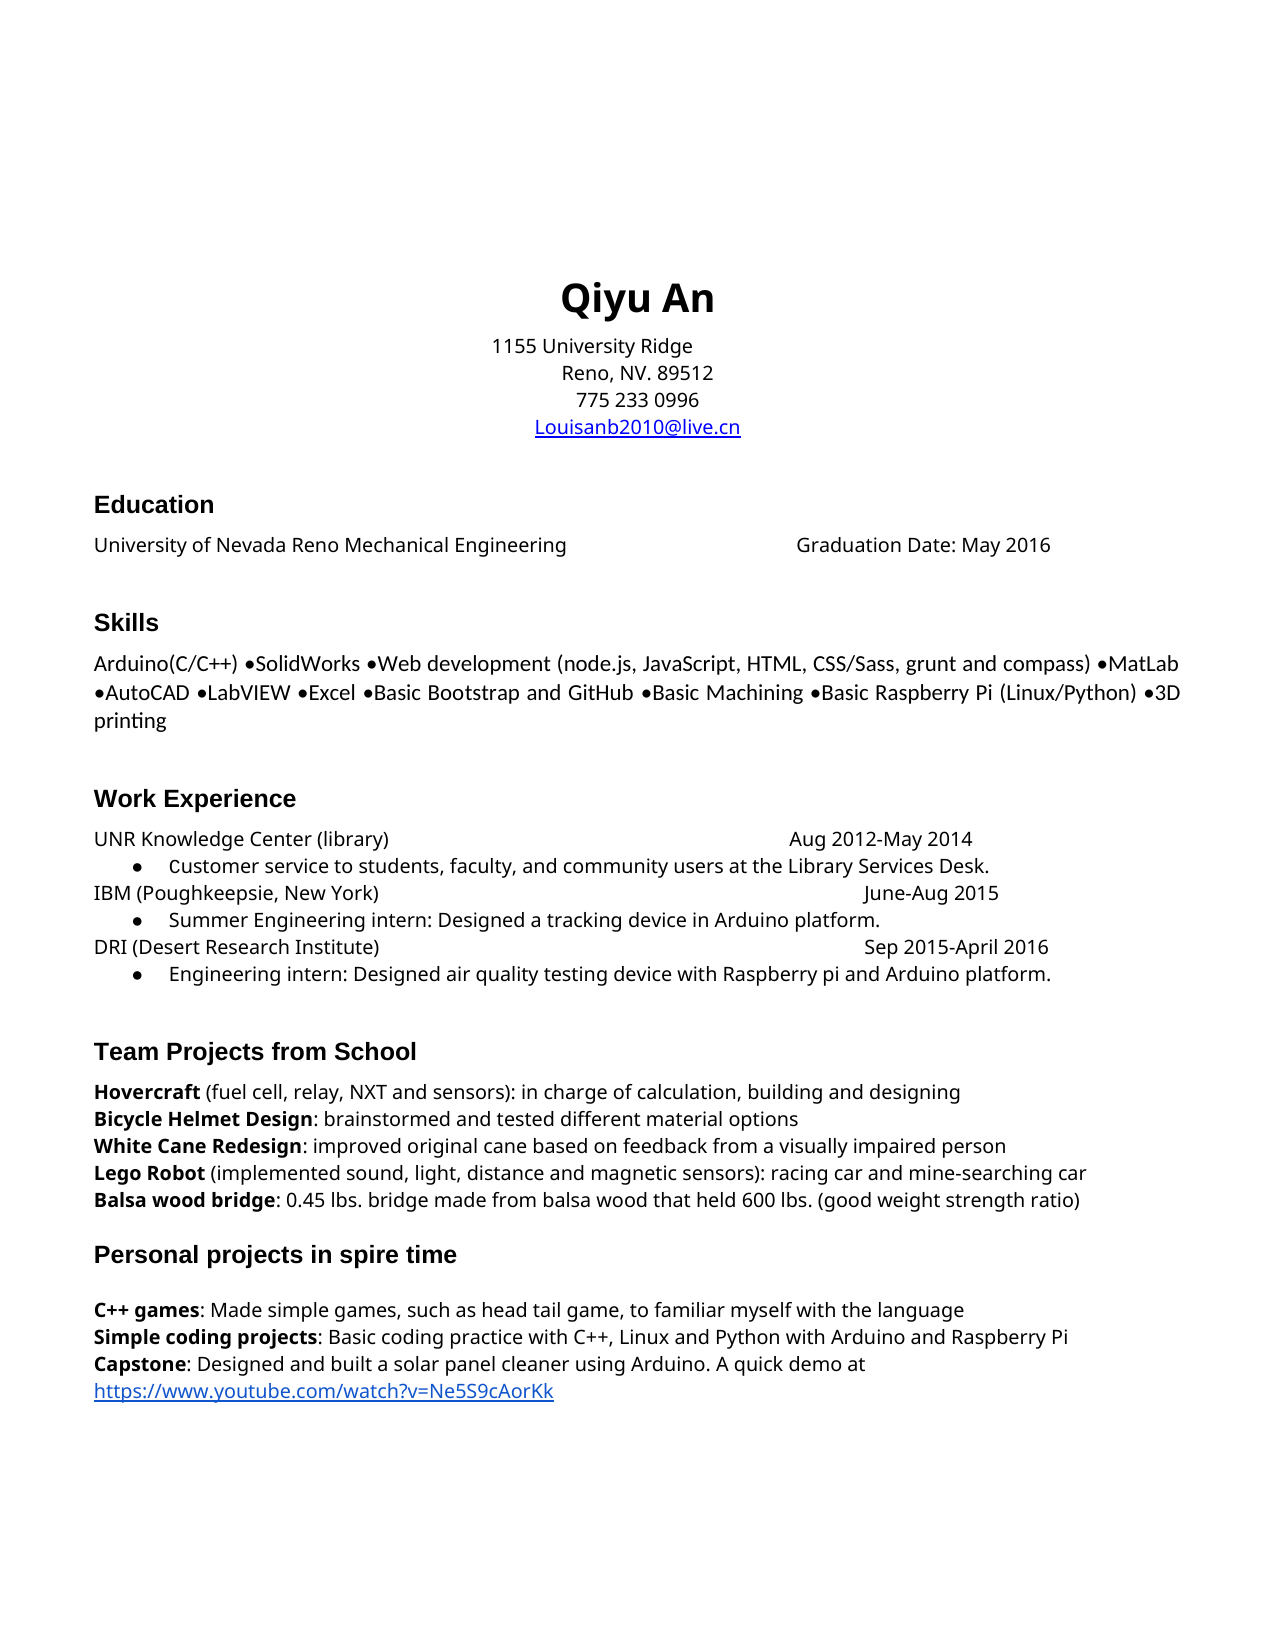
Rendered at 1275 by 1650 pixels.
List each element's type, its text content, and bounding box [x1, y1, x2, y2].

text Balsa wood bridge: 0.45 lbs. bridge made from balsa wood that held 600 lbs. (good weight strength ratio) [94, 1186, 1181, 1213]
text 775 233 0996 [94, 386, 1181, 413]
list Engineering intern: Designed air quality testing device with Raspberry pi and Arduino platform. [131, 960, 1181, 987]
text University of Nevada Reno Mechanical Engineering Graduation Date: May 2016 [94, 531, 1181, 558]
text Lego Robot (implemented sound, light, distance and magnetic sensors): racing car and mine-searching car [94, 1159, 1181, 1186]
text Capstone: Designed and built a solar panel cleaner using Arduino. A quick demo at https://www.youtube.com/watch?v=Ne5S9cAorKk [94, 1350, 1181, 1404]
text Work Experience [94, 784, 1181, 813]
text Personal projects in spire time [94, 1240, 1181, 1269]
text C++ games: Made simple games, such as head tail game, to familiar myself with the language [94, 1296, 1181, 1323]
text White Cane Redesign: improved original cane based on feedback from a visually impaired person [94, 1132, 1181, 1159]
text IBM (Poughkeepsie, New York) June-Aug 2015 [94, 879, 1181, 906]
text DRI (Desert Research Institute) Sep 2015-April 2016 [94, 933, 1181, 960]
text Reno, NV. 89512 [94, 359, 1181, 386]
text 1155 University Ridge [94, 332, 1181, 359]
text Qiyu An [94, 270, 1181, 324]
text Arduino(C/C++) •SolidWorks •Web development (node.js, JavaScript, HTML, CSS/Sass, grunt and compass) •MatLab •AutoCAD •LabVIEW •Excel •Basic Bootstrap and GitHub •Basic Machining •Basic Raspberry Pi (Linux/Python) •3D printing [94, 649, 1181, 734]
text Education [94, 490, 1181, 519]
text Skills [94, 608, 1181, 637]
text UNR Knowledge Center (library) Aug 2012-May 2014 [94, 825, 1181, 852]
list Summer Engineering intern: Designed a tracking device in Arduino platform. [131, 906, 1181, 933]
list Customer service to students, faculty, and community users at the Library Services Desk. [131, 852, 1181, 879]
text Bicycle Helmet Design: brainstormed and tested different material options [94, 1106, 1181, 1132]
text Hovercraft (fuel cell, relay, NXT and sensors): in charge of calculation, building and designing [94, 1078, 1181, 1106]
text Louisanb2010@live.cn [94, 413, 1181, 440]
text Simple coding projects: Basic coding practice with C++, Linux and Python with Arduino and Raspberry Pi [94, 1323, 1181, 1350]
text Team Projects from School [94, 1037, 1181, 1066]
